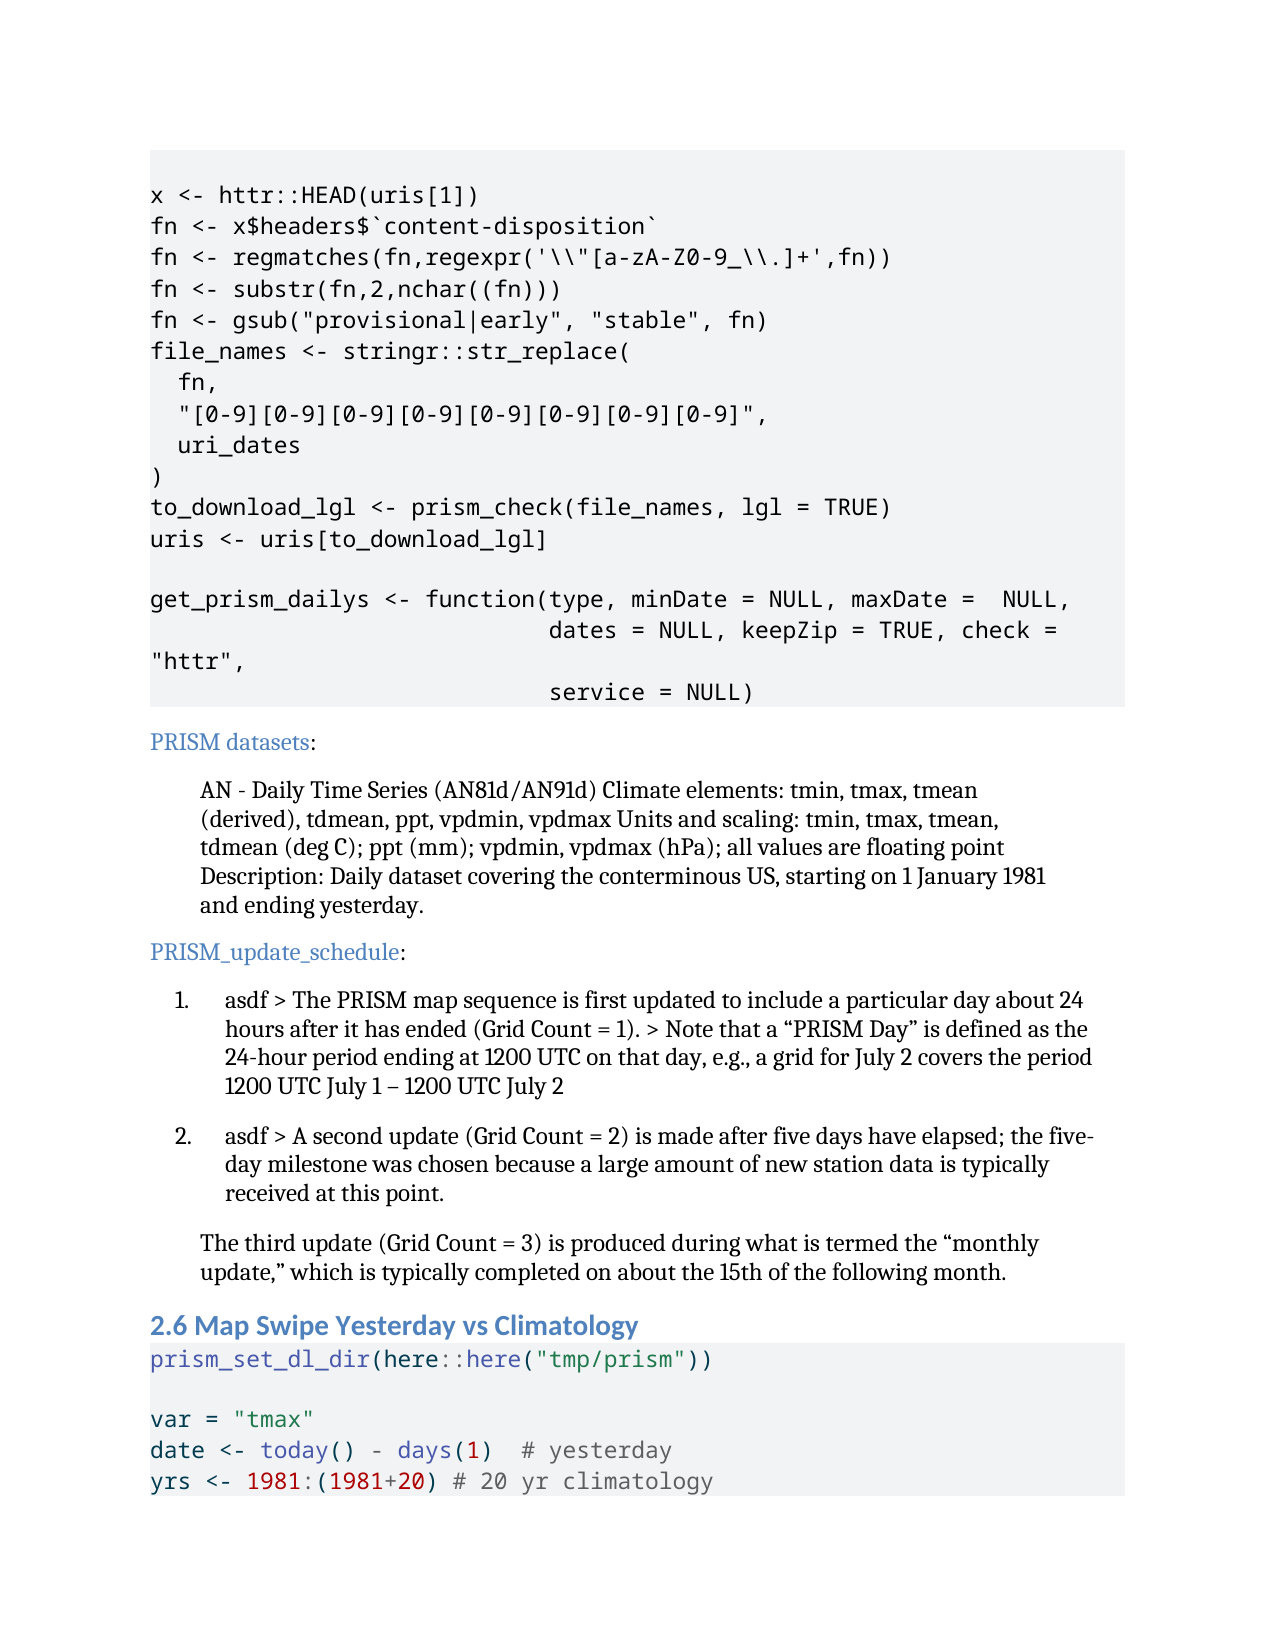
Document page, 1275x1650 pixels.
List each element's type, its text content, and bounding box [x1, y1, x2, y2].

list asdf > A second update (Grid Count = 2) is made after five days have elapsed; the five-day milestone was chosen because a large amount of new station data is typically received at this point. [175, 1122, 1125, 1208]
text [150, 150, 1125, 707]
subtitle 2.6 Map Swipe Yesterday vs Climatology [150, 1307, 1125, 1343]
list asdf > The PRISM map sequence is first updated to include a particular day about 24 hours after it has ended (Grid Count = 1). > Note that a “PRISM Day” is defined as the 24-hour period ending at 1200 UTC on that day, e.g., a grid for July 2 covers the period 1200 UTC July 1 – 1200 UTC July 2 [175, 986, 1125, 1101]
text AN - Daily Time Series (AN81d/AN91d) Climate elements: tmin, tmax, tmean (derived), tdmean, ppt, vpdmin, vpdmax Units and scaling: tmin, tmax, tmean, tdmean (deg C); ppt (mm); vpdmin, vpdmax (hPa); all values are floating point Description: Daily dataset covering the conterminous US, starting on 1 January 1981 and ending yesterday. [200, 776, 1075, 919]
text PRISM_update_schedule: [150, 938, 1125, 967]
text The third update (Grid Count = 3) is produced during what is termed the “monthly update,” which is typically completed on about the 15th of the following month. [200, 1229, 1075, 1286]
text PRISM datasets: [150, 728, 1125, 757]
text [150, 1343, 1125, 1496]
